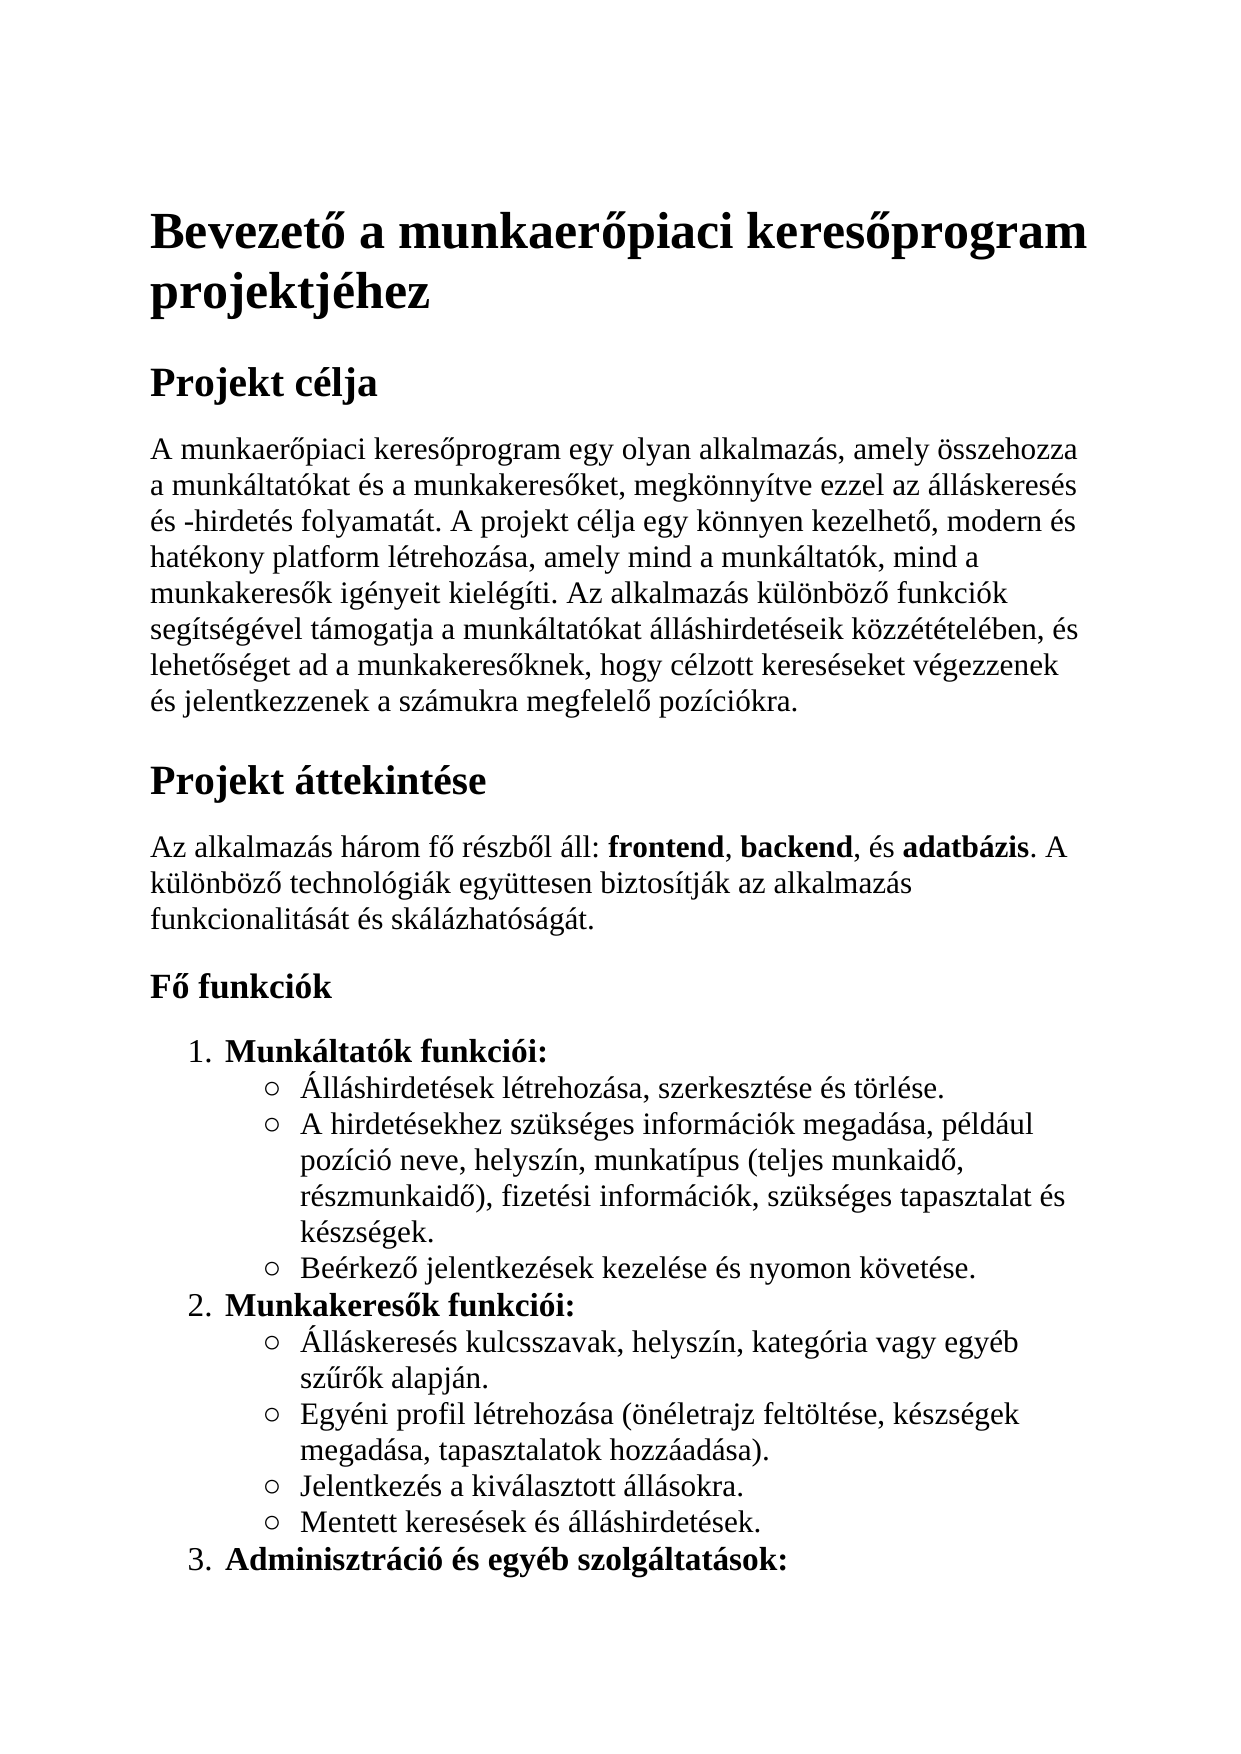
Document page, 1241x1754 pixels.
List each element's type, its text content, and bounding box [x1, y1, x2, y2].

list Beérkező jelentkezések kezelése és nyomon követése. [262, 1249, 1090, 1285]
list Egyéni profil létrehozása (önéletrajz feltöltése, készségek megadása, tapasztalatok hozzáadása). [262, 1395, 1090, 1467]
list Mentett keresések és álláshirdetések. [262, 1503, 1090, 1539]
list Adminisztráció és egyéb szolgáltatások: [187, 1539, 1090, 1577]
text A munkaerőpiaci keresőprogram egy olyan alkalmazás, amely összehozza a munkáltatókat és a munkakeresőket, megkönnyítve ezzel az álláskeresés és -hirdetés folyamatát. A projekt célja egy könnyen kezelhető, modern és hatékony platform létrehozása, amely mind a munkáltatók, mind a munkakeresők igényeit kielégíti. Az alkalmazás különböző funkciók segítségével támogatja a munkáltatókat álláshirdetéseik közzétételében, és lehetőséget ad a munkakeresőknek, hogy célzott kereséseket végezzenek és jelentkezzenek a számukra megfelelő pozíciókra. [150, 430, 1090, 718]
list A hirdetésekhez szükséges információk megadása, például pozíció neve, helyszín, munkatípus (teljes munkaidő, részmunkaidő), fizetési információk, szükséges tapasztalat és készségek. [262, 1105, 1090, 1249]
subtitle Bevezető a munkaerőpiaci keresőprogram projektjéhez [150, 200, 1090, 320]
list Jelentkezés a kiválasztott állásokra. [262, 1467, 1090, 1503]
list Álláshirdetések létrehozása, szerkesztése és törlése. [262, 1069, 1090, 1105]
list Álláskeresés kulcsszavak, helyszín, kategória vagy egyéb szűrők alapján. [262, 1323, 1090, 1395]
subtitle Fő funkciók [150, 965, 1090, 1006]
subtitle Projekt célja [150, 357, 1090, 405]
text Az alkalmazás három fő részből áll: frontend, backend, és adatbázis. A különböző technológiák együttesen biztosítják az alkalmazás funkcionalitását és skálázhatóságát. [150, 828, 1090, 936]
list Munkakeresők funkciói: [187, 1285, 1090, 1323]
subtitle Projekt áttekintése [150, 755, 1090, 803]
list Munkáltatók funkciói: [187, 1031, 1090, 1069]
